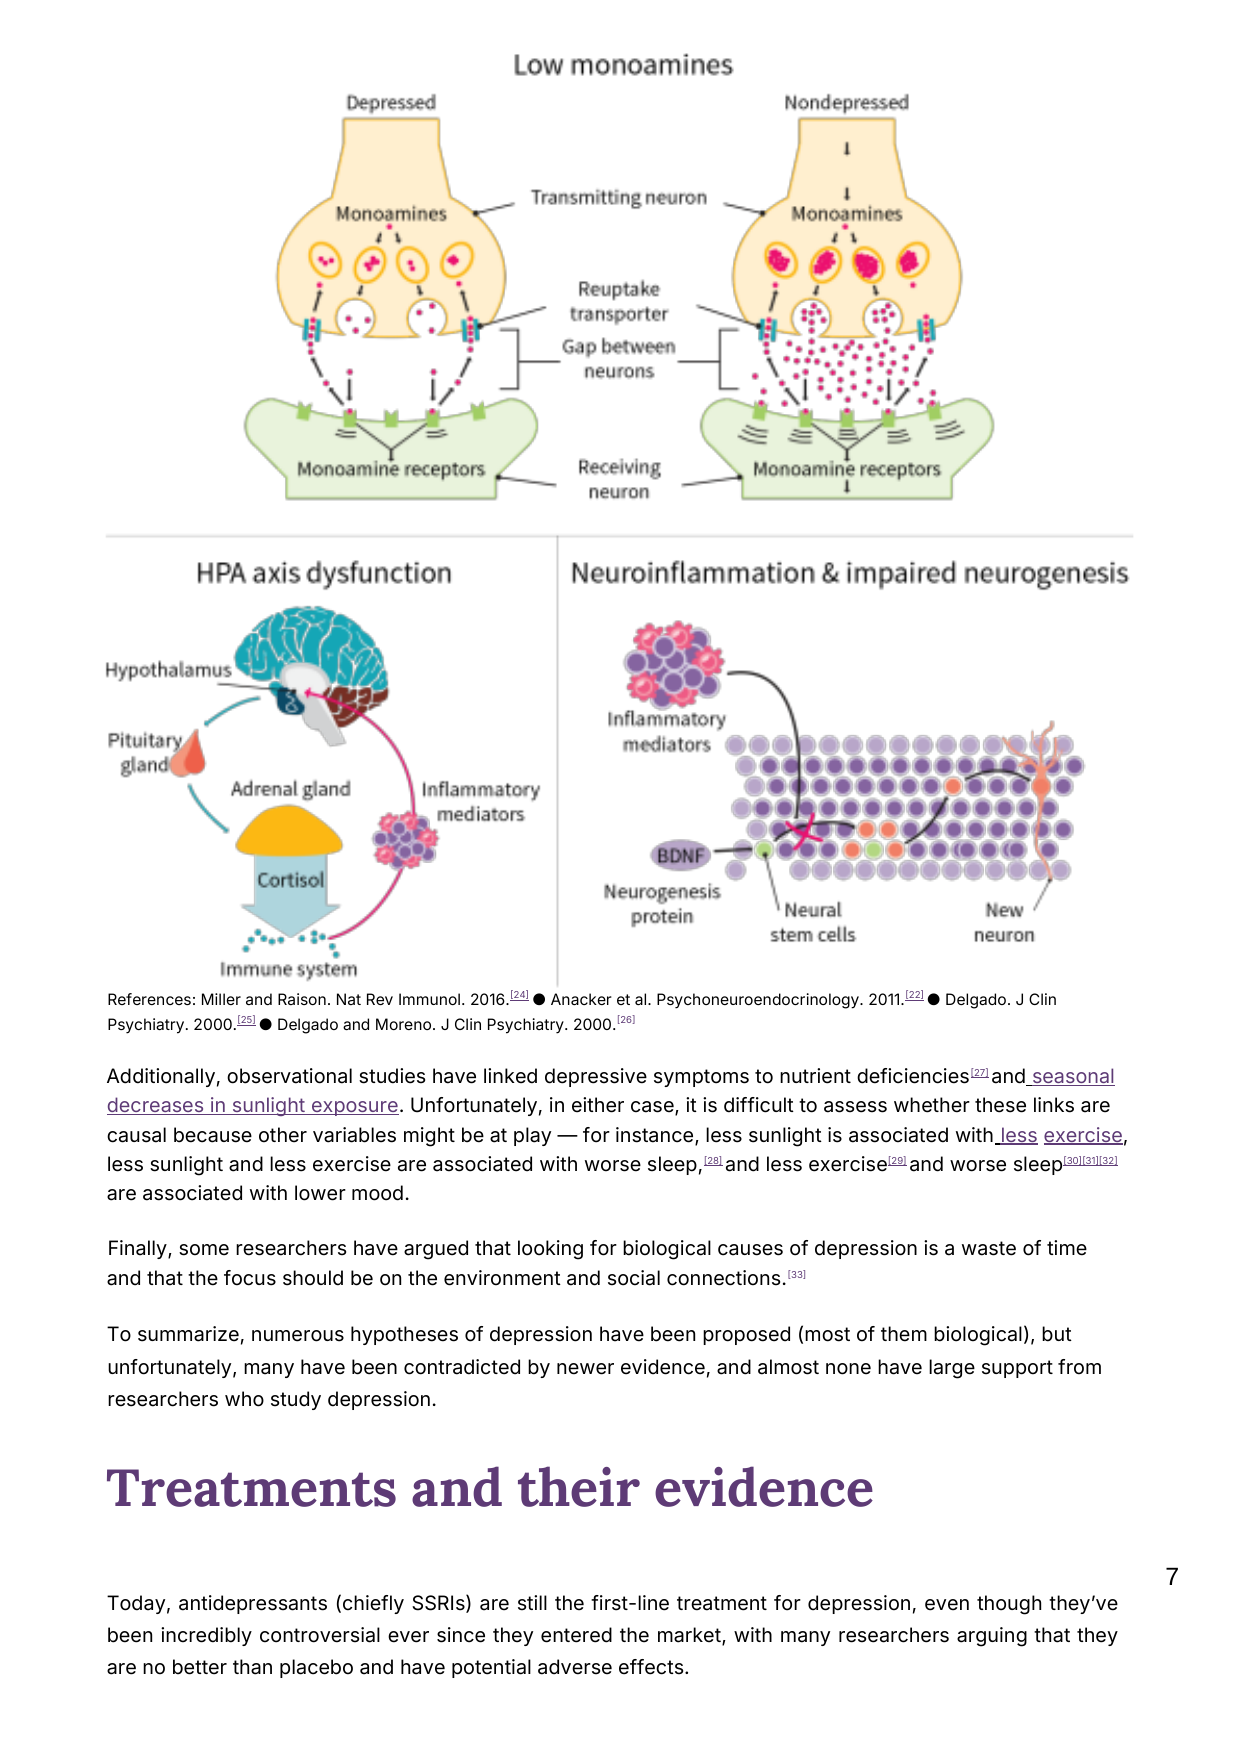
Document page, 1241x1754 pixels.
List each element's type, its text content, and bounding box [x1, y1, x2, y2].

text Treatments and their evidence [106, 1454, 1188, 1521]
text Finally, some researchers have argued that looking for biological causes of depression is a waste of time and that the focus should be on the environment and social connections.[33] [107, 1237, 1112, 1290]
text References: Miller and Raison. Nat Rev Immunol. 2016.[24] ● Anacker et al. Psychoneuroendocrinology. 2011.[22] ● Delgado. J Clin Psychiatry. 2000.[25] ● Delgado and Moreno. J Clin Psychiatry. 2000.[26] [107, 990, 1121, 1035]
text To summarize, numerous hypotheses of depression have been proposed (most of them biological), but unfortunately, many have been contradicted by newer evidence, and almost none have large support from researchers who study depression. [107, 1323, 1128, 1411]
text Additionally, observational studies have linked depressive symptoms to nutrient deficiencies[27] and seasonal decreases in sunlight exposure. Unfortunately, in either case, it is difficult to assess whether these links are causal because other variables might be at play — for instance, less sunlight is associated with less exercise, less sunlight and less exercise are associated with worse sleep,[28] and less exercise[29] and worse sleep[30][31][32] are associated with lower mood. [106, 1064, 1137, 1206]
text 7 [62, 1562, 1179, 1591]
text Today, antidepressants (chiefly SSRIs) are still the first-line treatment for depression, even though they’ve been incredibly controversial ever since they entered the market, with many researchers arguing that they are no better than placebo and have potential adverse effects. [107, 1591, 1120, 1679]
picture [105, 53, 1134, 990]
